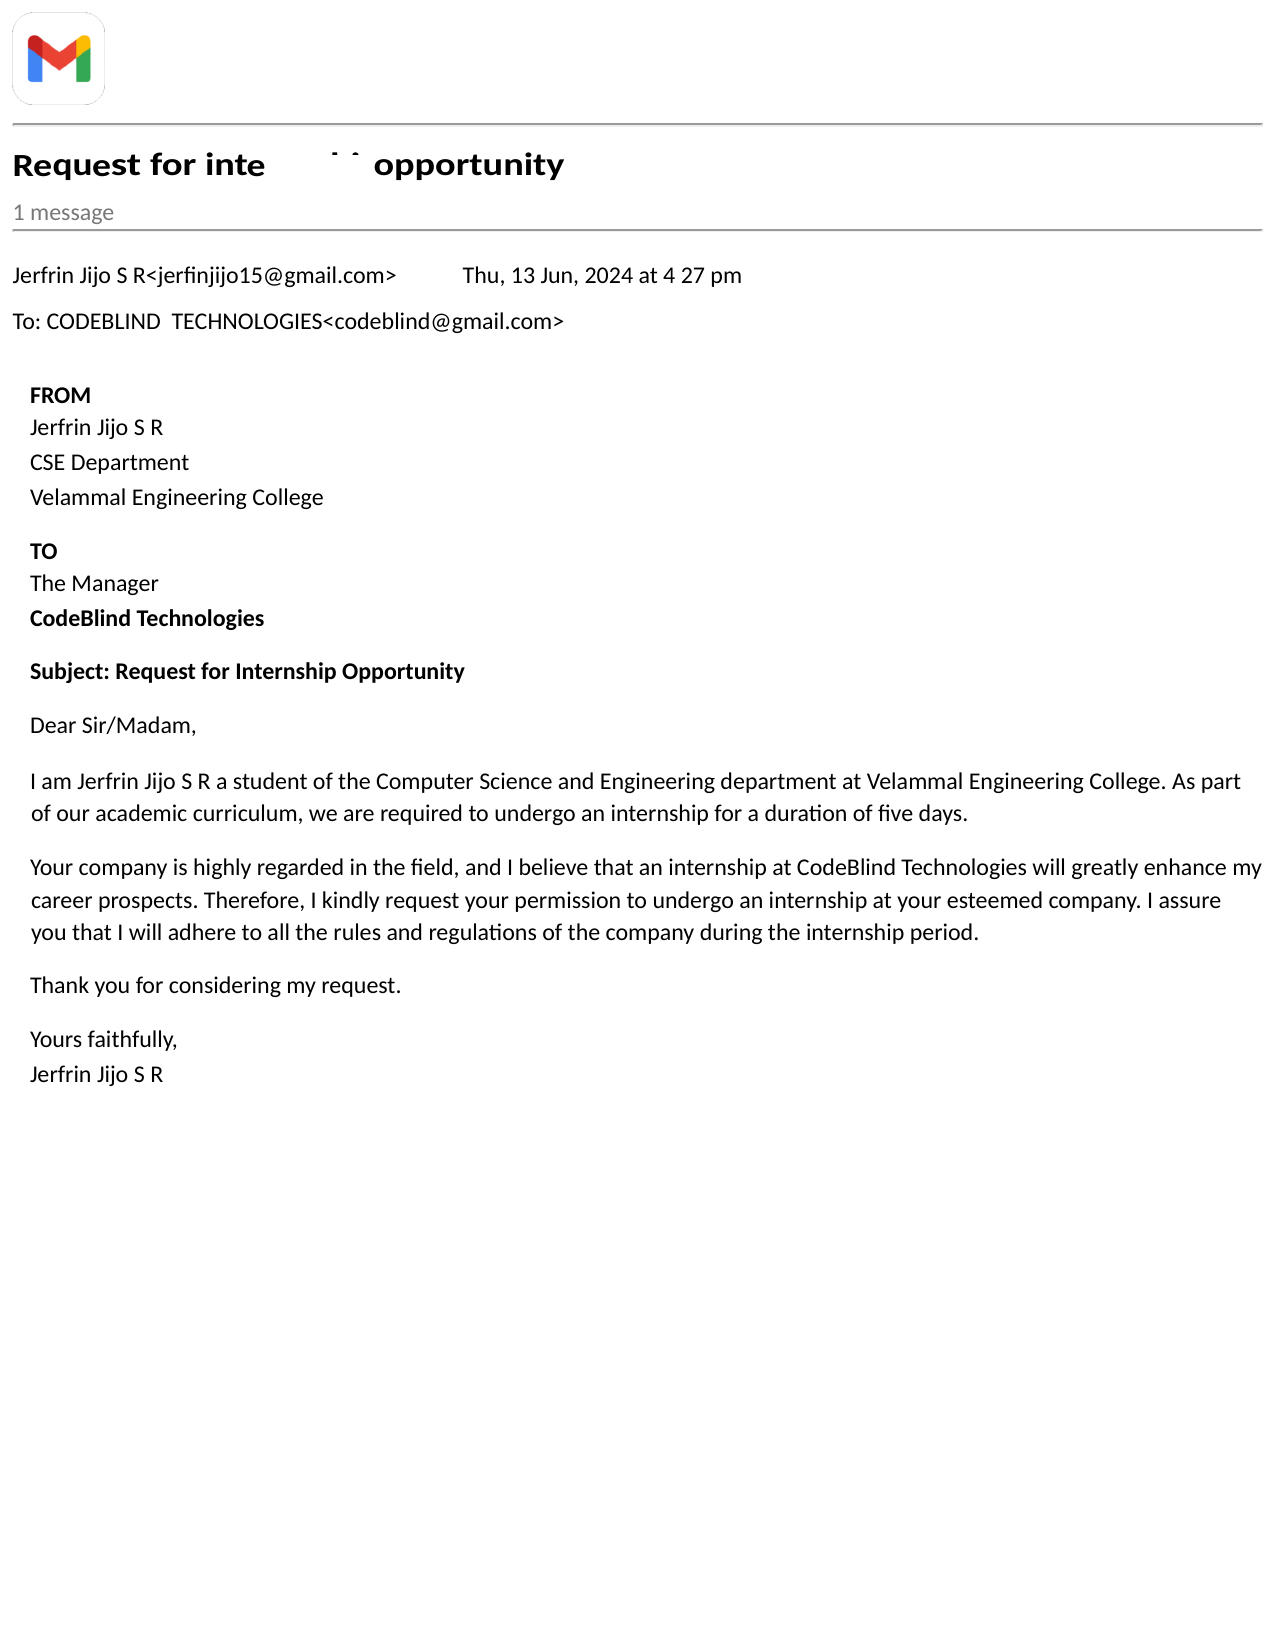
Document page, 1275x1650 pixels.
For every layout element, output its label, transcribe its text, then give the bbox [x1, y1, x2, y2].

text Your company is highly regarded in the field, and I believe that an internship at CodeBlind Technologies will greatly enhance my career prospects. Therefore, I kindly request your permission to undergo an internship at your esteemed company. I assure you that I will adhere to all the rules and regulations of the company during the internship period. [30, 852, 1262, 947]
text Velammal Engineering College [30, 482, 1262, 511]
text The Manager [30, 568, 1262, 597]
text 1 message [12, 197, 1262, 227]
subtitle TO [30, 536, 1262, 565]
text Jerfrin Jijo S R [30, 1059, 1262, 1088]
text Yours faithfully, [30, 1024, 1262, 1053]
text CSE Department [30, 447, 1262, 476]
text I am Jerfrin Jijo S R a student of the Computer Science and Engineering department at Velammal Engineering College. As part of our academic curriculum, we are required to undergo an internship for a duration of five days. [30, 766, 1262, 828]
picture [12, 12, 105, 105]
text Thank you for considering my request. [30, 971, 1262, 1000]
text Jerfrin Jijo S R [30, 412, 1262, 441]
text To: CODEBLIND TECHNOLOGIES<codeblind@gmail.com> [12, 306, 1262, 335]
subtitle CodeBlind Technologies [30, 603, 1262, 632]
text Dear Sir/Madam, [30, 710, 1262, 739]
text Jerfrin Jijo S R<jerfinjijo15@gmail.com> Thu, 13 Jun, 2024 at 4 27 pm [12, 232, 1262, 290]
subtitle Subject: Request for Internship Opportunity [30, 656, 1262, 686]
subtitle FROM [30, 380, 1262, 409]
